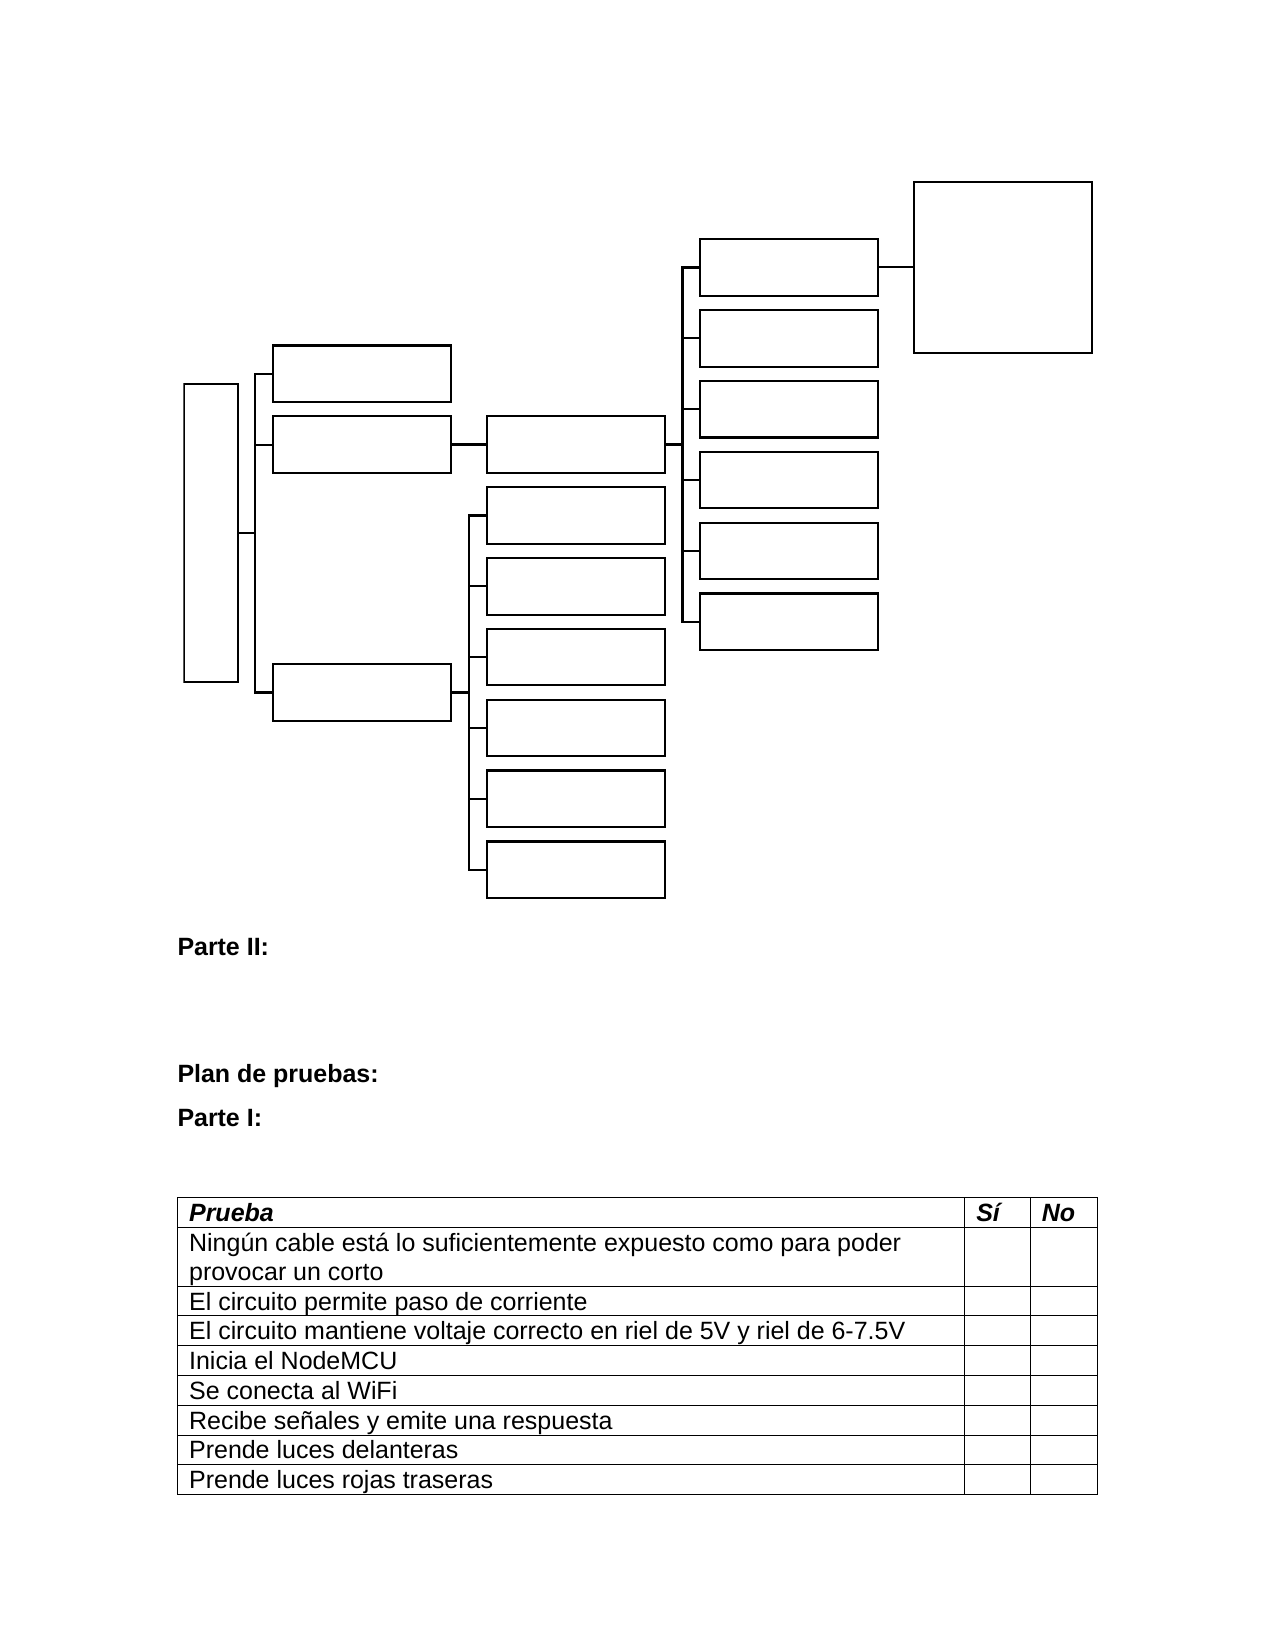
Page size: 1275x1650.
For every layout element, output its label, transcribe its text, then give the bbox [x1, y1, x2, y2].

table_cell [1031, 1406, 1097, 1434]
table_header Sí [965, 1198, 1030, 1227]
table_cell [1031, 1287, 1097, 1315]
table_cell [965, 1228, 1030, 1286]
table_cell Prende luces delanteras [178, 1436, 964, 1464]
table_cell El circuito permite paso de corriente [178, 1287, 964, 1315]
table_cell [965, 1287, 1030, 1315]
table_cell [965, 1436, 1030, 1464]
table_cell [1031, 1465, 1097, 1494]
table_header No [1031, 1198, 1097, 1227]
table_cell [965, 1316, 1030, 1345]
table_cell [965, 1406, 1030, 1434]
table_cell Ningún cable está lo suficientemente expuesto como para poder provocar un corto [178, 1228, 964, 1286]
text Parte II: [177, 931, 1098, 960]
table_cell [1031, 1316, 1097, 1345]
table_cell [1031, 1436, 1097, 1464]
table_header Prueba [178, 1198, 964, 1227]
table_cell Inicia el NodeMCU [178, 1346, 964, 1375]
table_cell [965, 1346, 1030, 1375]
table_cell [1031, 1228, 1097, 1286]
table_cell [1031, 1346, 1097, 1375]
table_cell [965, 1465, 1030, 1494]
table_cell Se conecta al WiFi [178, 1376, 964, 1405]
table_cell [1031, 1376, 1097, 1405]
table_cell El circuito mantiene voltaje correcto en riel de 5V y riel de 6-7.5V [178, 1316, 964, 1345]
table_cell [965, 1376, 1030, 1405]
text Parte I: [177, 1102, 1098, 1131]
table_cell Recibe señales y emite una respuesta [178, 1406, 964, 1434]
subtitle Plan de pruebas: [177, 1059, 1098, 1088]
table_cell Prende luces rojas traseras [178, 1465, 964, 1494]
